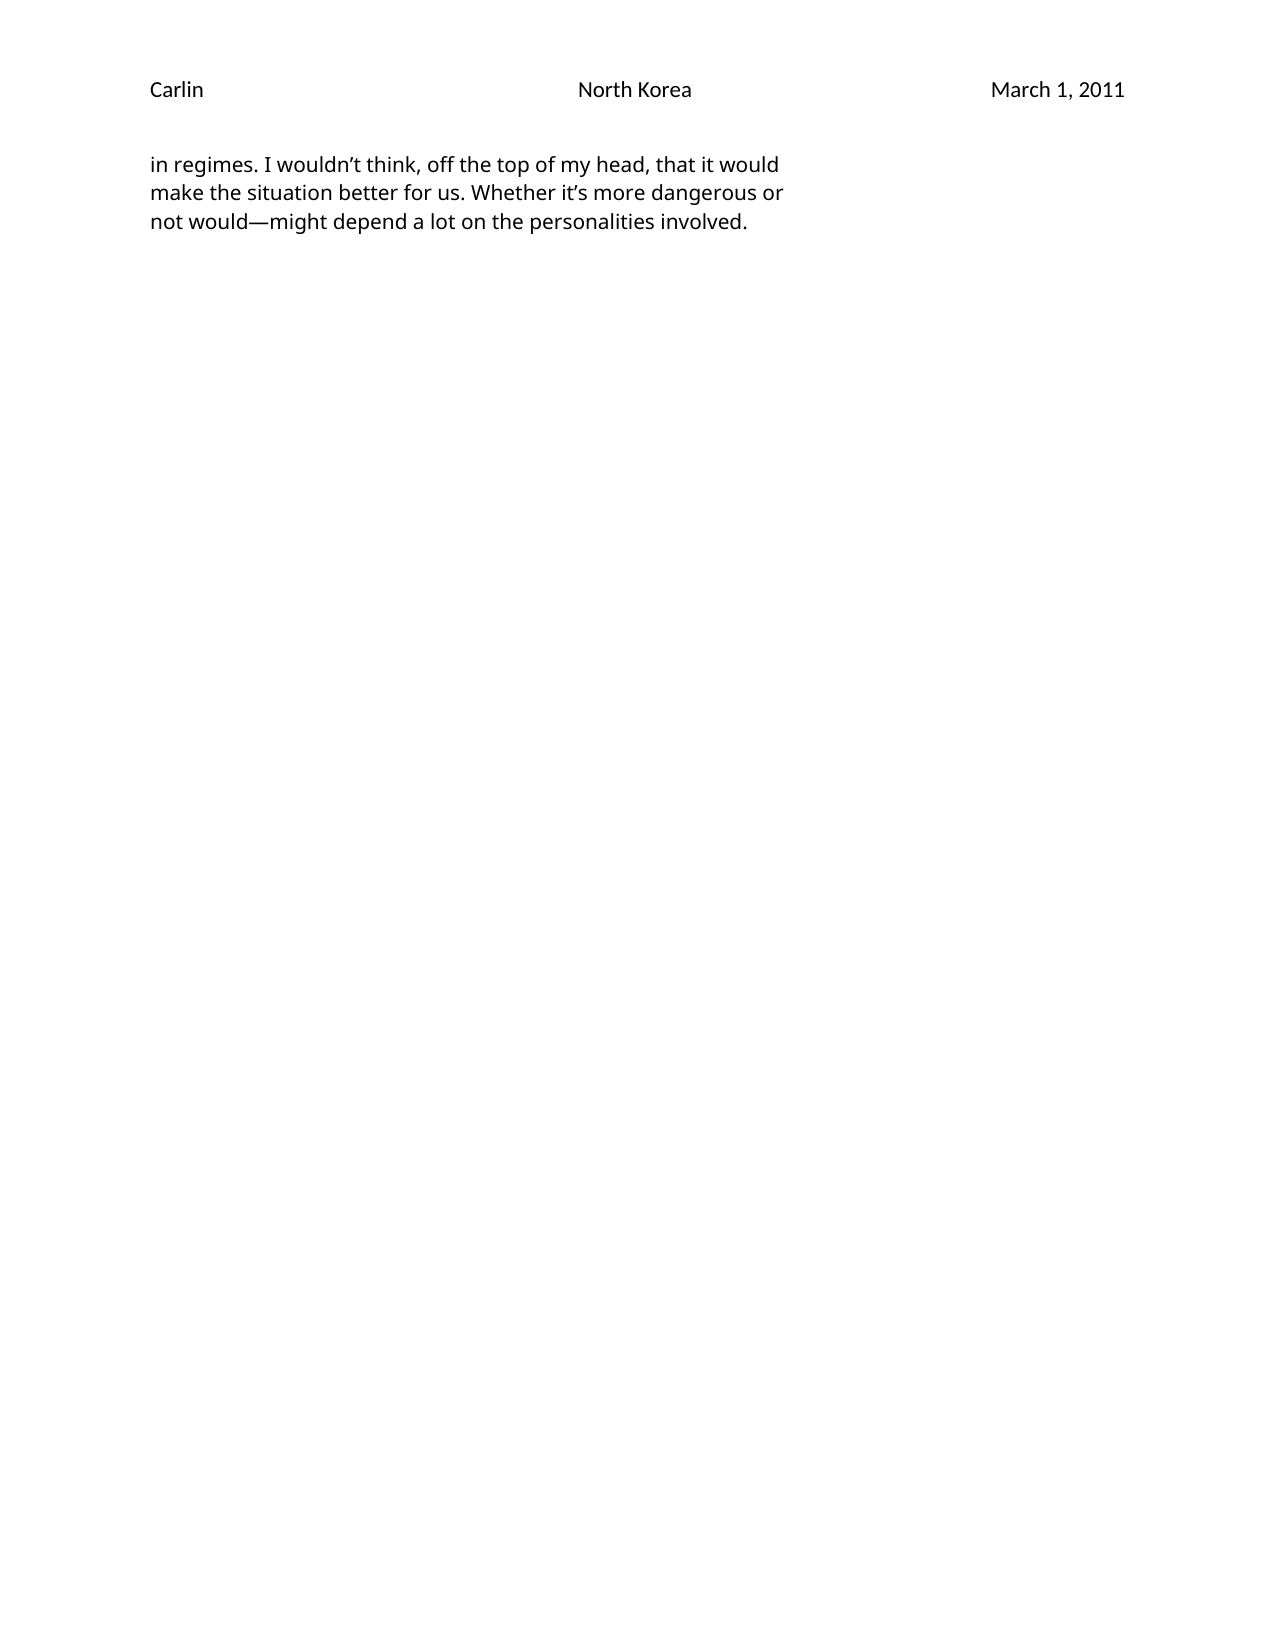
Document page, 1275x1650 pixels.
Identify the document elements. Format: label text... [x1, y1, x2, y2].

text in regimes. I wouldn’t think, off the top of my head, that it would [150, 150, 1125, 178]
text make the situation better for us. Whether it’s more dangerous or [150, 178, 1125, 207]
text not would—might depend a lot on the personalities involved. [150, 207, 1125, 235]
